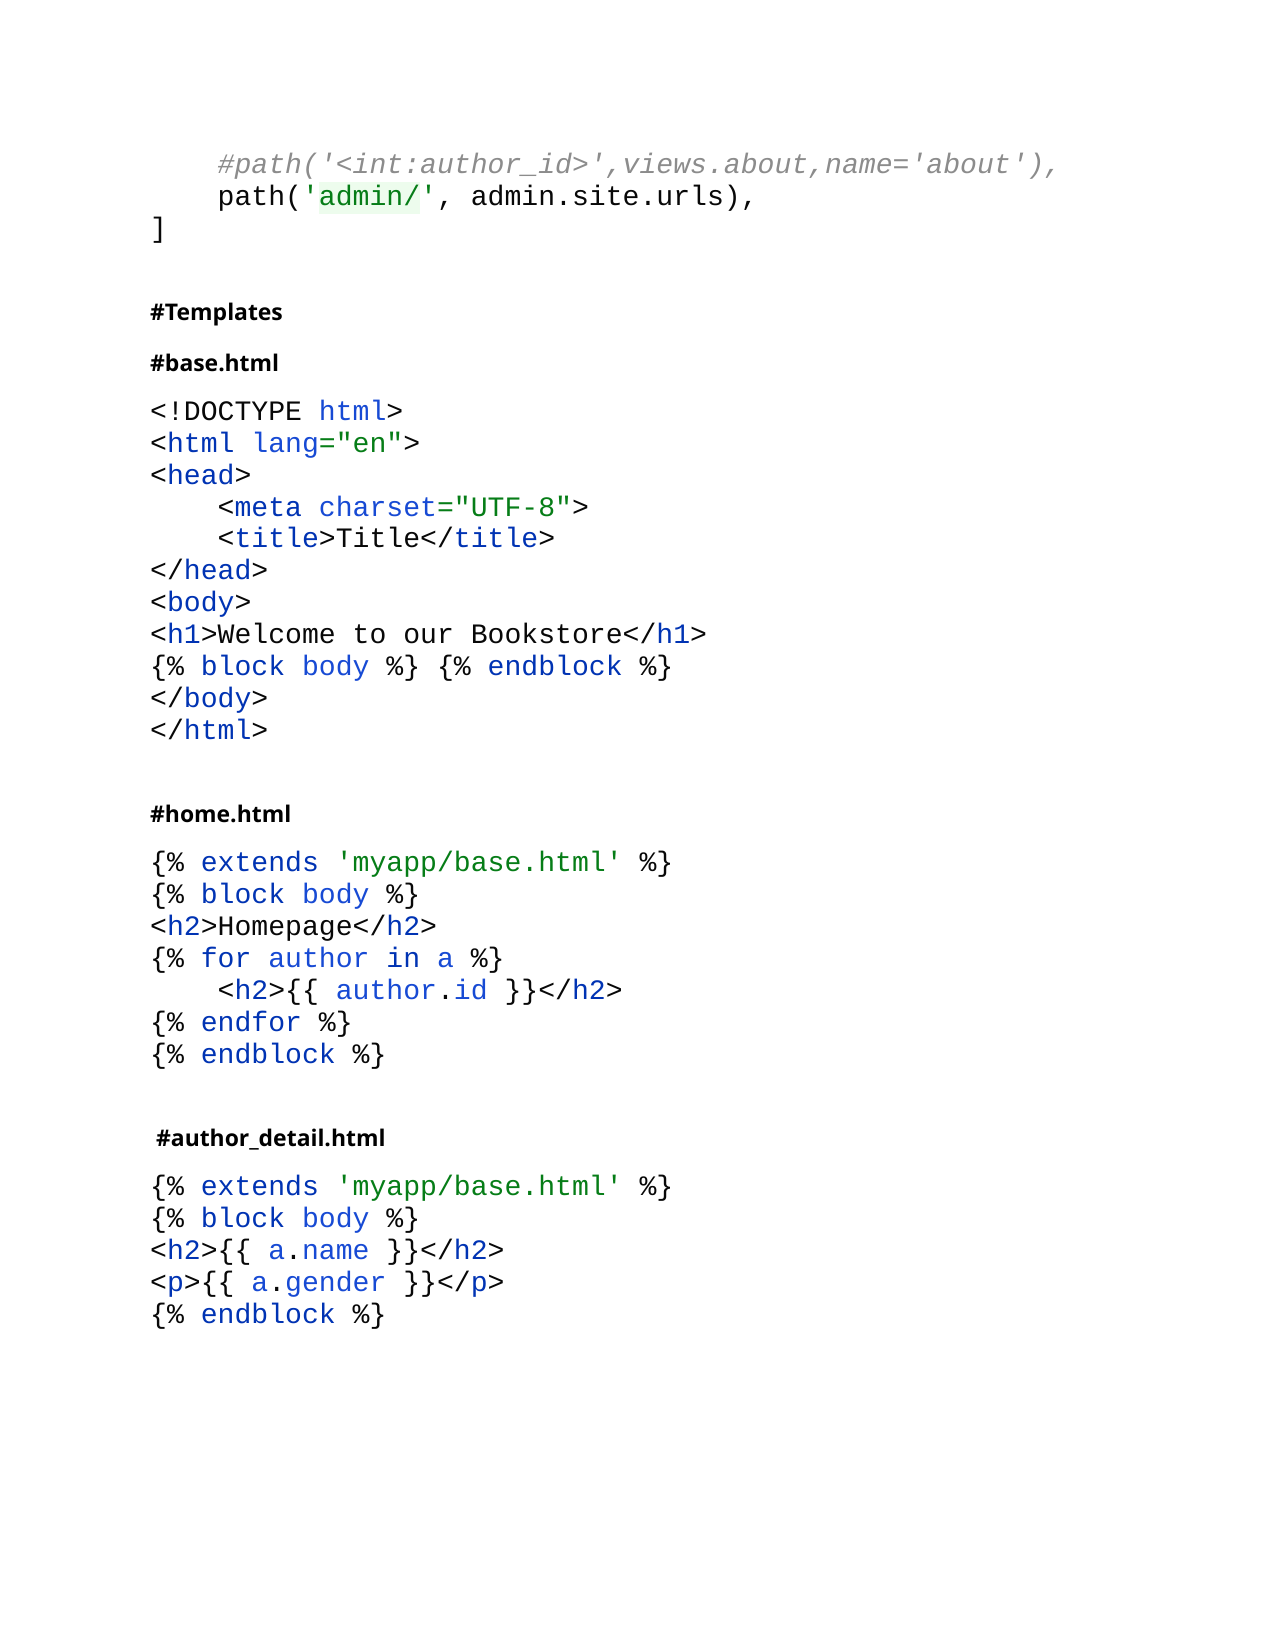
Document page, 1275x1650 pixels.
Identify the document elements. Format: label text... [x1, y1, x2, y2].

text #home.html [150, 798, 1125, 829]
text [150, 150, 1125, 246]
text #author_detail.html [150, 1122, 1125, 1153]
text #Templates [150, 296, 1125, 327]
text {% extends 'myapp/base.html' %} {% block body %} <h2>{{ a.name }}</h2> <p>{{ a.gender }}</p> {% endblock %} [150, 1172, 1125, 1332]
text {% extends 'myapp/base.html' %} {% block body %} <h2>Homepage</h2> {% for author in a %} <h2>{{ author.id }}</h2> {% endfor %} {% endblock %} [150, 848, 1125, 1071]
text <!DOCTYPE html> <html lang="en"> <head> <meta charset="UTF-8"> <title>Title</title> </head> <body> <h1>Welcome to our Bookstore</h1> {% block body %} {% endblock %} </body> </html> [150, 397, 1125, 747]
text #base.html [150, 346, 1125, 378]
